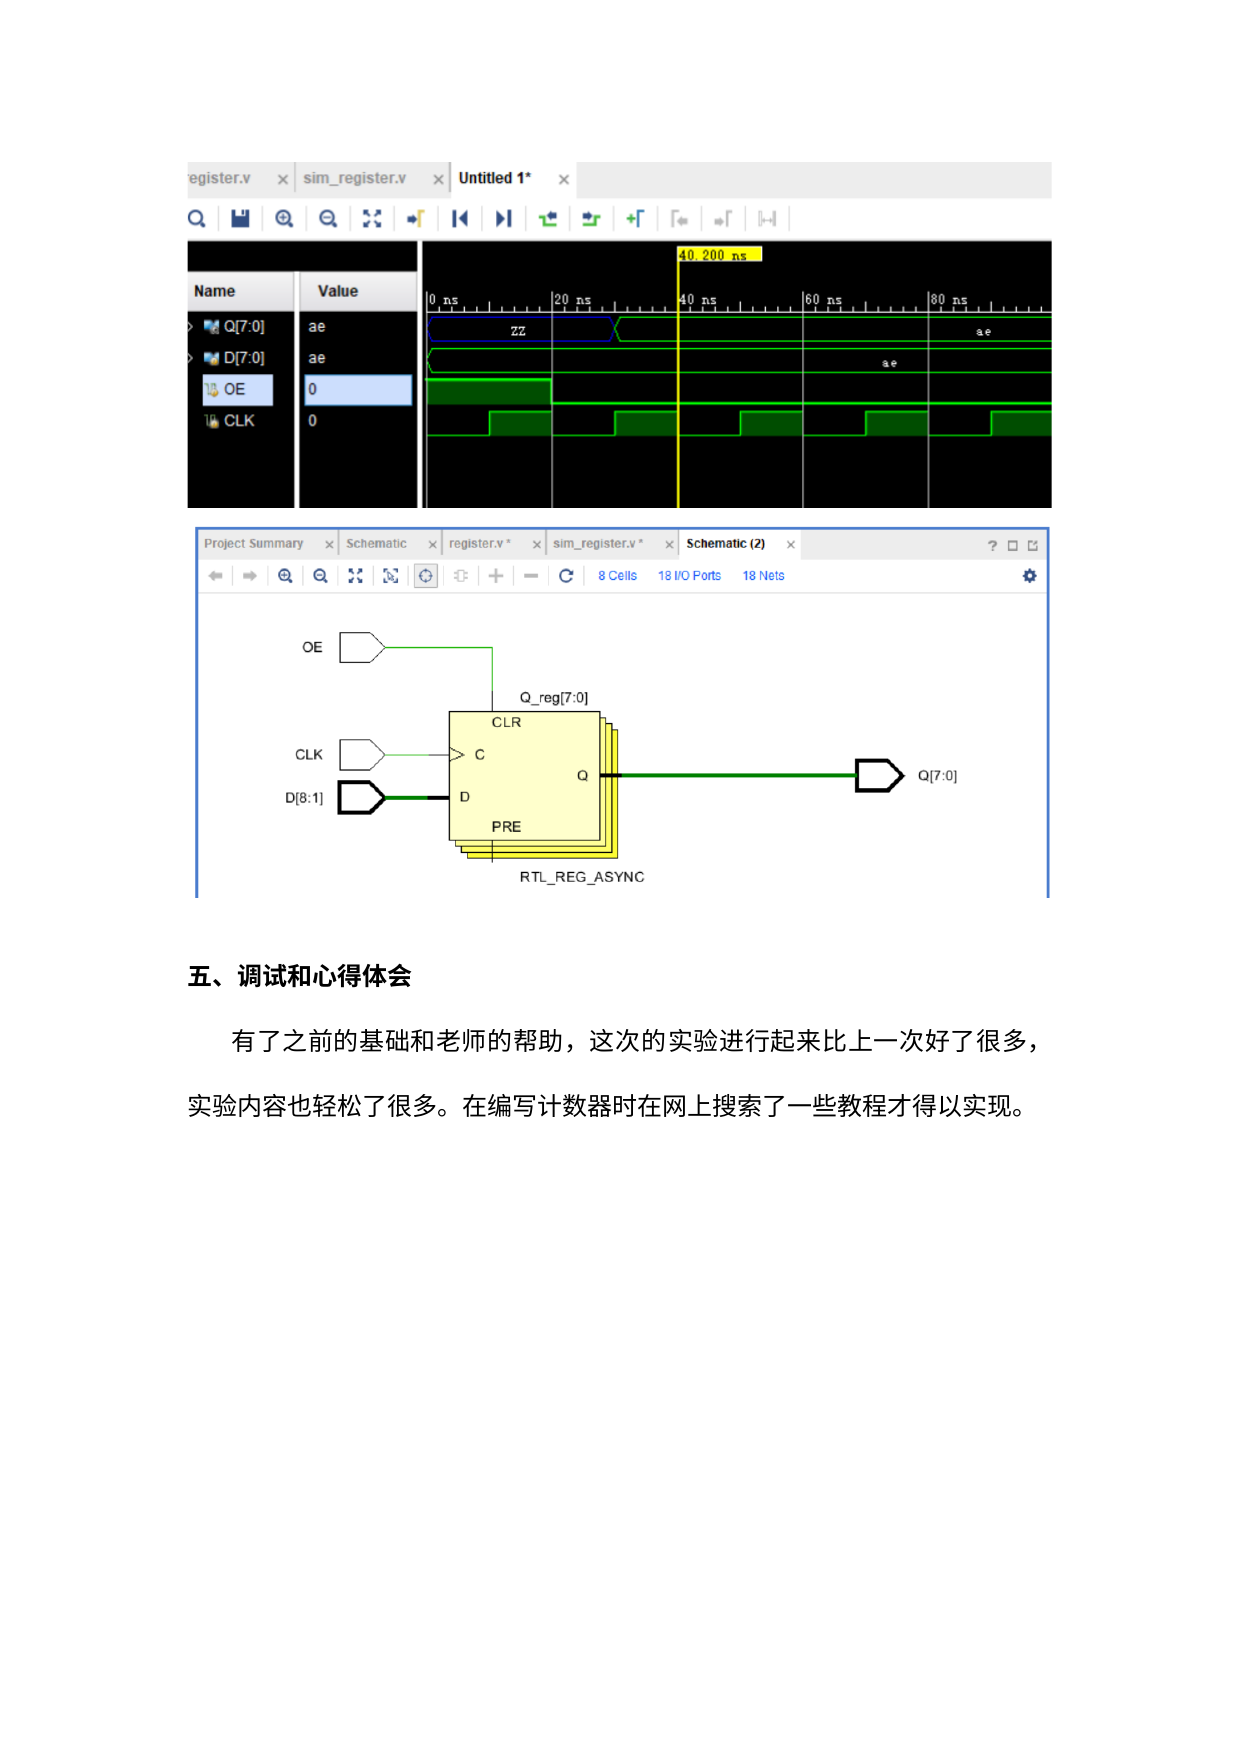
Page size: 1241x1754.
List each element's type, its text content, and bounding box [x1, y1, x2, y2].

text 有了之前的基础和老师的帮助，这次的实验进行起来比上一次好了很多，实验内容也轻松了很多。在编写计数器时在网上搜索了一些教程才得以实现。 [187, 1007, 1053, 1137]
picture [187, 162, 1052, 508]
text 五、调试和心得体会 [187, 942, 1053, 1007]
picture [187, 519, 1053, 898]
